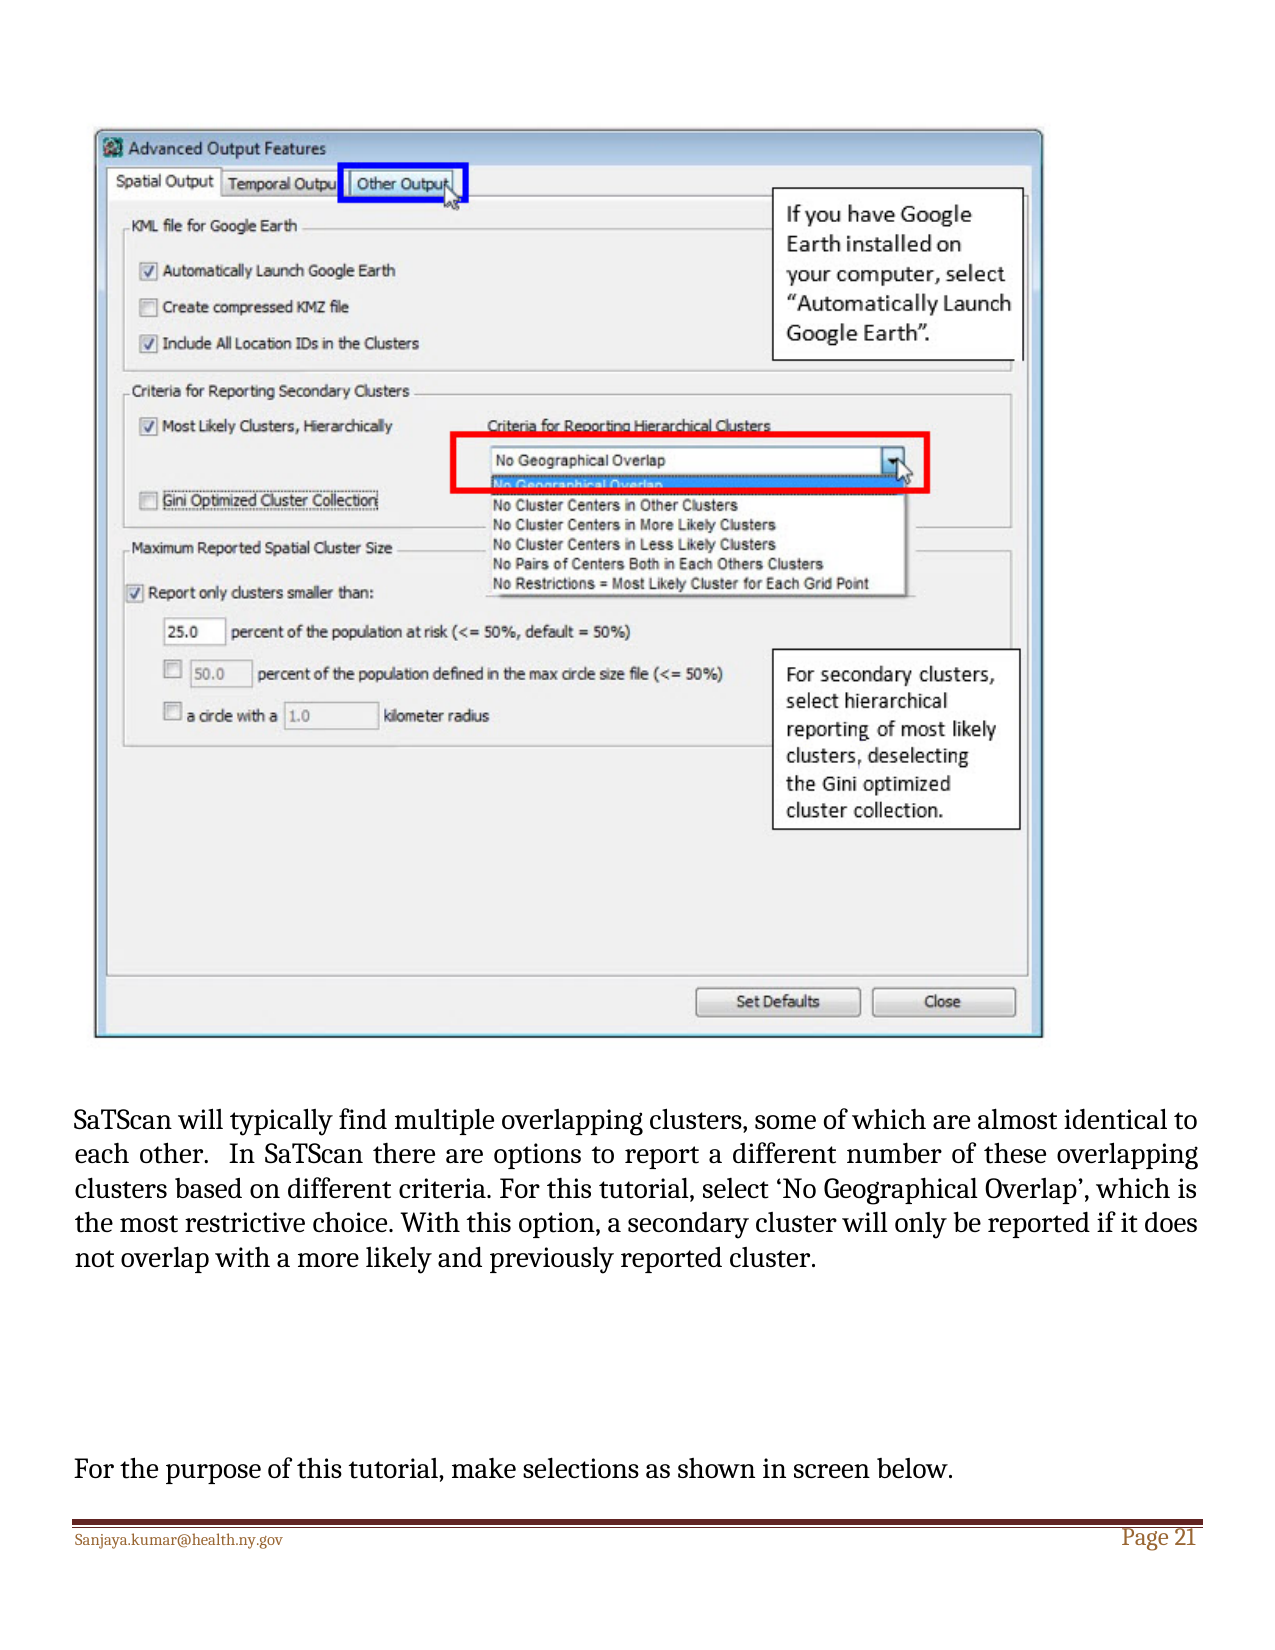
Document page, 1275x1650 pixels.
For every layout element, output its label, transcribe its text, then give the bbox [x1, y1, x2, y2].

text SaTScan will typically find multiple overlapping clusters, some of which are almost identical to each other. In SaTScan there are options to report a different number of these overlapping clusters based on different criteria. For this tutorial, select ‘No Geographical Overlap’, which is the most restrictive choice. With this option, a secondary cluster will only be reported if it does not overlap with a more likely and previously reported cluster. [73, 1103, 1200, 1275]
text For the purpose of this tutorial, make selections as shown in screen below. [73, 1452, 1200, 1486]
picture [75, 111, 1057, 1060]
